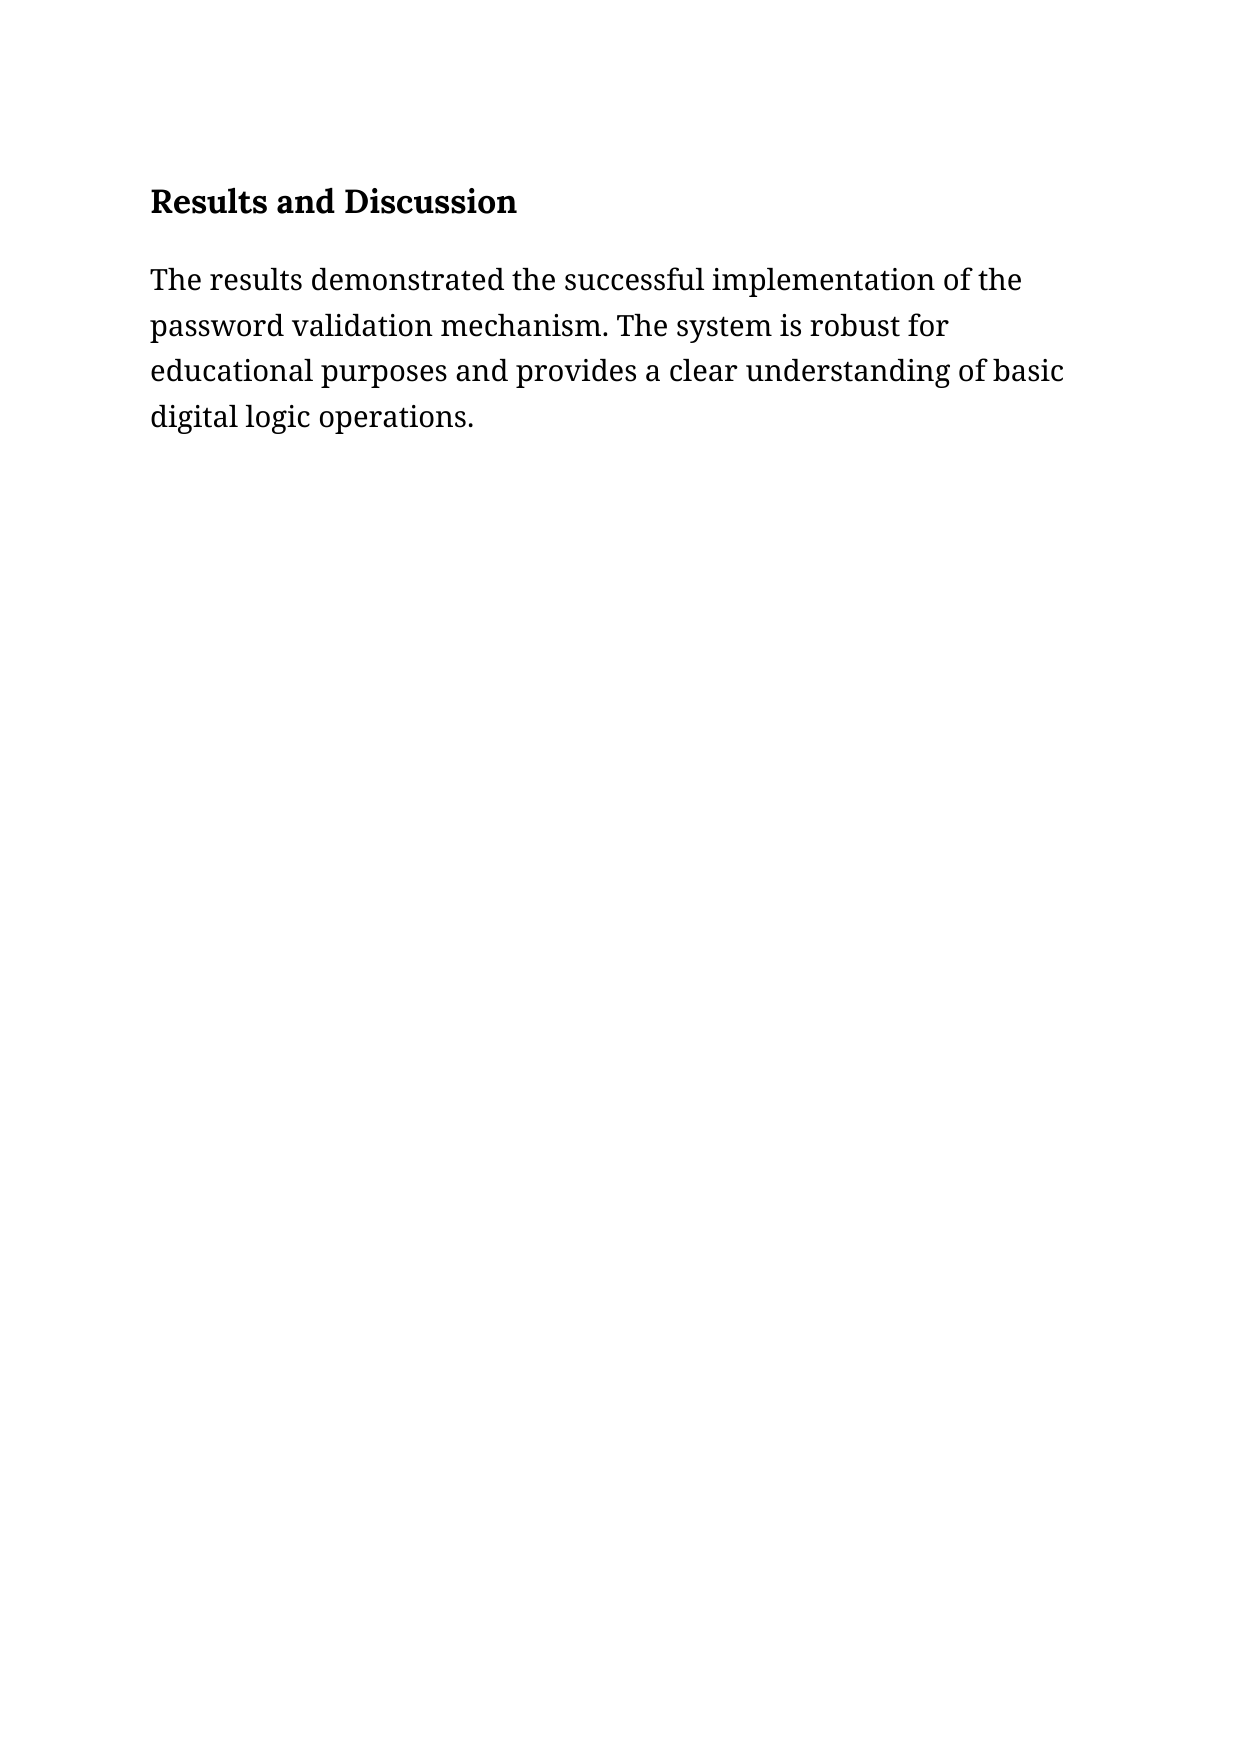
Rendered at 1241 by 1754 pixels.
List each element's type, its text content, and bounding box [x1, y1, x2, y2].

text Results and Discussion [150, 180, 1090, 223]
text The results demonstrated the successful implementation of the password validation mechanism. The system is robust for educational purposes and provides a clear understanding of basic digital logic operations. [150, 259, 1090, 436]
